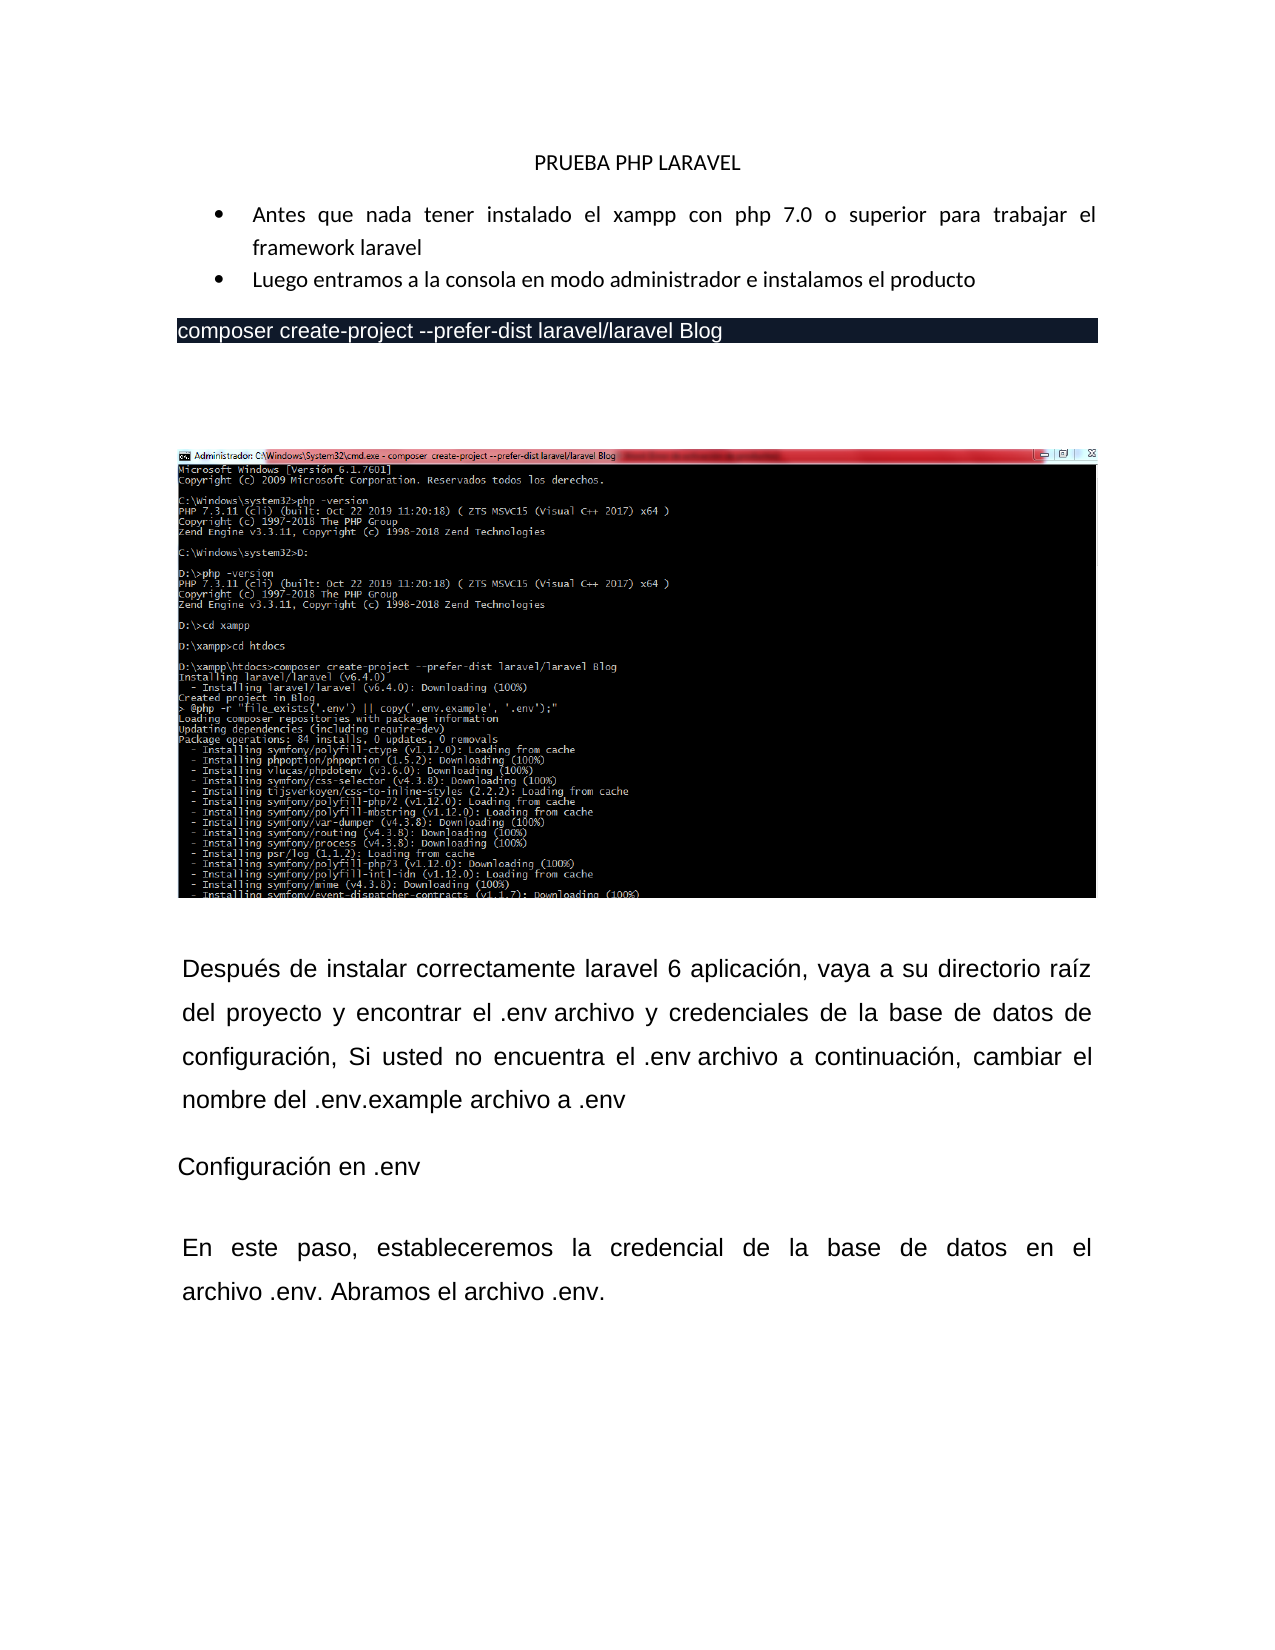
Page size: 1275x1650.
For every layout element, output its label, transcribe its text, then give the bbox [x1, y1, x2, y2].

text PRUEBA PHP LARAVEL [177, 148, 1098, 176]
text En este paso, estableceremos la credencial de la base de datos en el archivo .env. Abramos el archivo .env. [182, 1218, 1093, 1305]
text Después de instalar correctamente laravel 6 aplicación, vaya a su directorio raíz del proyecto y encontrar el .env archivo y credenciales de la base de datos de configuración, Si usted no encuentra el .env archivo a continuación, cambiar el nombre del .env.example archivo a .env [182, 939, 1093, 1114]
list Luego entramos a la consola en modo administrador e instalamos el producto [215, 265, 1098, 293]
list Antes que nada tener instalado el xampp con php 7.0 o superior para trabajar el framework laravel [215, 201, 1098, 261]
text Configuración en .env [177, 1152, 1098, 1180]
picture [177, 449, 1098, 898]
text composer create-project --prefer-dist laravel/laravel Blog [177, 318, 1098, 343]
